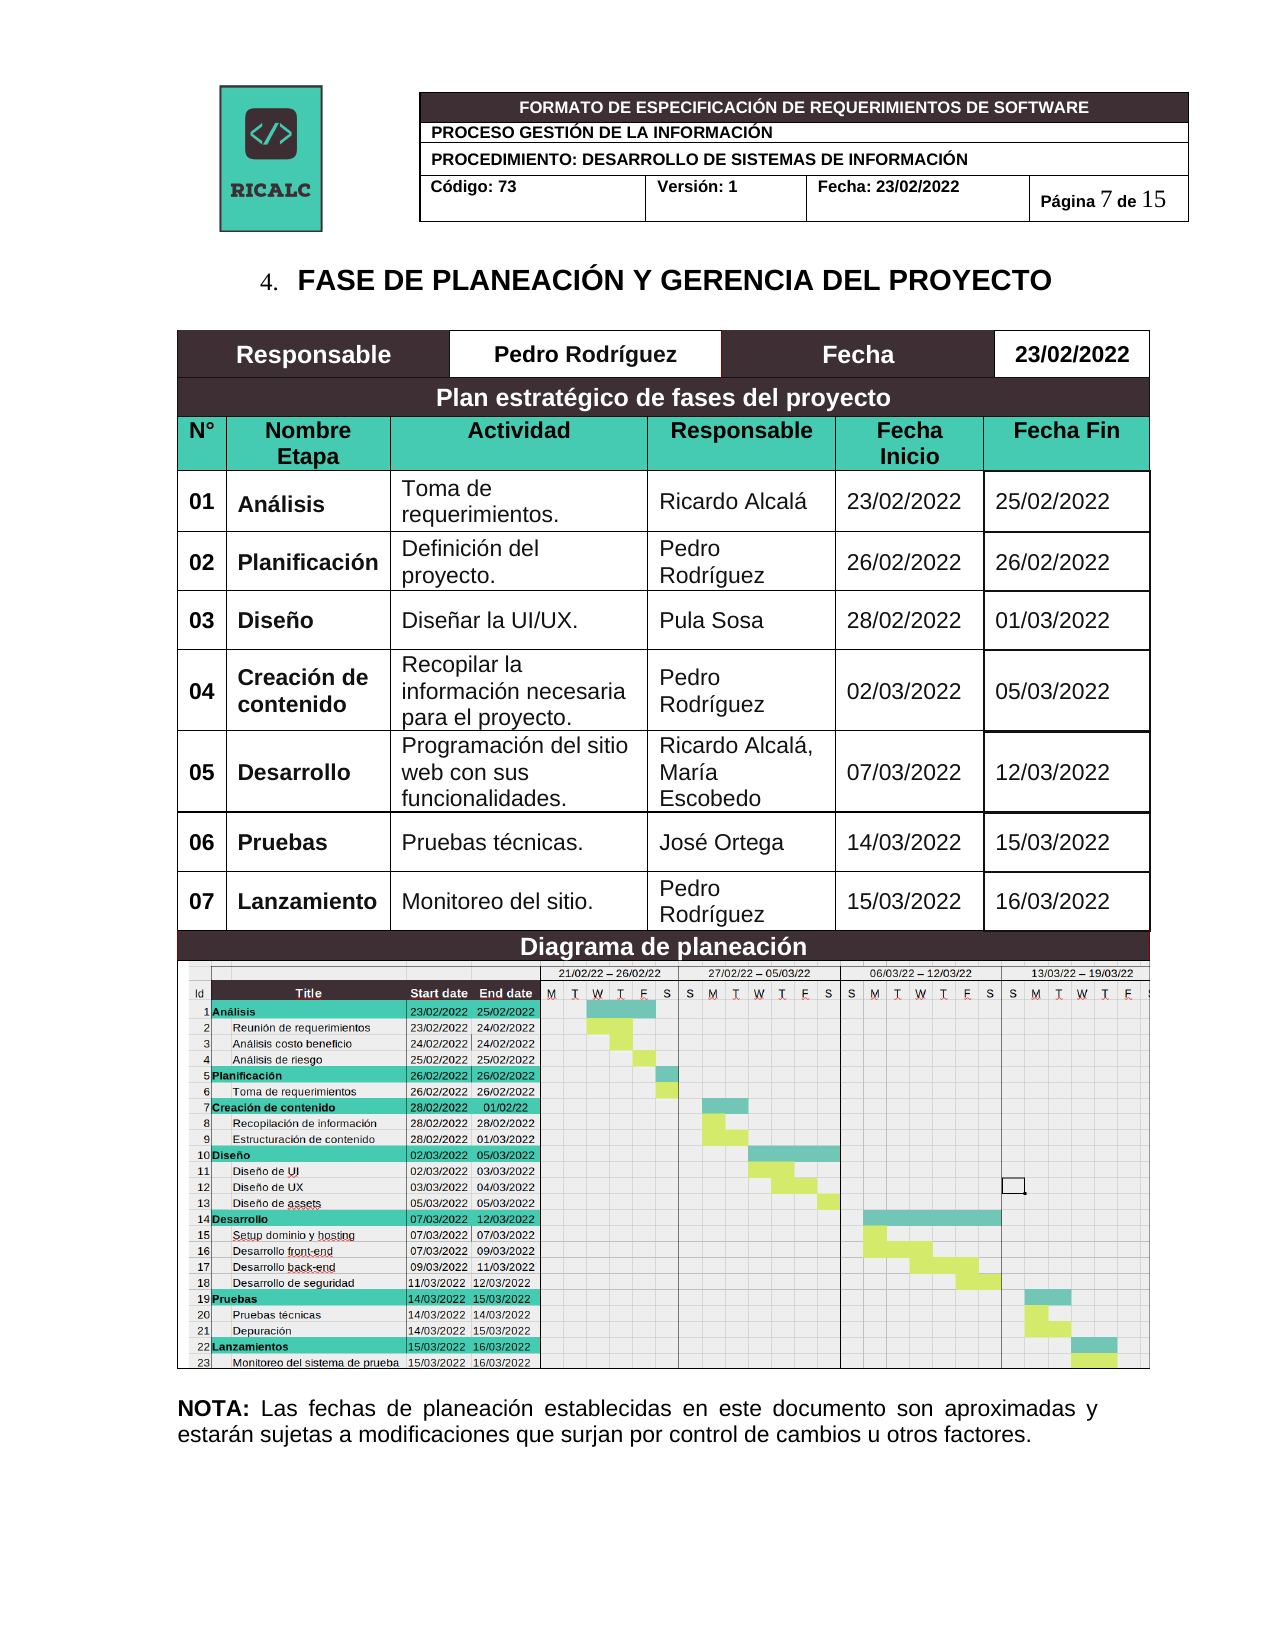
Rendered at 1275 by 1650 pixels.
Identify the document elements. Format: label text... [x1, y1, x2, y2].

table_cell Pedro Rodríguez [648, 532, 835, 590]
table_cell Desarrollo [227, 731, 390, 811]
table_cell Planificación [227, 532, 390, 590]
table_cell 01/03/2022 [985, 592, 1149, 649]
table_cell José Ortega [648, 813, 835, 871]
table_cell Fecha Inicio [836, 417, 983, 470]
table_cell Pedro Rodríguez [648, 872, 835, 929]
table_header Fecha [722, 330, 994, 377]
table_header 23/02/2022 [995, 331, 1149, 377]
picture [188, 961, 1150, 1368]
table_cell 14/03/2022 [836, 813, 983, 871]
table_cell 02 [178, 532, 226, 590]
table_cell 05 [178, 731, 226, 811]
table_cell Definición del proyecto. [391, 532, 647, 590]
table_cell Fecha Fin [984, 417, 1149, 470]
table_cell 02/03/2022 [836, 650, 983, 730]
table_cell Ricardo Alcalá, María Escobedo [648, 731, 835, 811]
table_cell Programación del sitio web con sus funcionalidades. [391, 731, 647, 811]
table_cell Toma de requerimientos. [391, 471, 647, 531]
picture [219, 85, 323, 232]
table_cell [178, 961, 188, 1368]
table_cell Análisis [227, 471, 390, 531]
table_cell Nombre Etapa [227, 417, 390, 470]
table_cell Ricardo Alcalá [648, 471, 835, 531]
list FASE DE PLANEACIÓN Y GERENCIA DEL PROYECTO [215, 263, 1098, 296]
table_cell 26/02/2022 [836, 532, 983, 590]
table_cell Pruebas técnicas. [391, 813, 647, 871]
table_cell 04 [178, 650, 226, 730]
table_cell 05/03/2022 [985, 651, 1149, 730]
table_cell 26/02/2022 [985, 533, 1149, 590]
table_cell Creación de contenido [227, 650, 390, 730]
table_cell Diagrama de planeación [178, 931, 1149, 960]
table_cell 23/02/2022 [836, 471, 983, 531]
table_cell Pedro Rodríguez [648, 650, 835, 730]
table_cell 15/03/2022 [836, 872, 983, 929]
table_cell Plan estratégico de fases del proyecto [178, 378, 1149, 416]
text NOTA: Las fechas de planeación establecidas en este documento son aproximadas y estarán sujetas a modificaciones que surjan por control de cambios u otros factores. [177, 1395, 1098, 1448]
table_cell 15/03/2022 [985, 814, 1149, 871]
table_cell 12/03/2022 [985, 733, 1149, 811]
table_cell N° [178, 417, 226, 470]
table_cell 01 [178, 471, 226, 531]
table_cell Pula Sosa [648, 591, 835, 649]
table_cell Monitoreo del sitio. [391, 872, 647, 929]
table_cell Lanzamiento [227, 872, 390, 929]
table_cell 03 [178, 591, 226, 649]
table_header Responsable [178, 330, 449, 377]
table_cell Recopilar la información necesaria para el proyecto. [391, 650, 647, 730]
table_cell Responsable [648, 417, 835, 470]
table_cell 06 [178, 813, 226, 871]
table_cell Diseño [227, 591, 390, 649]
table_cell 07 [178, 872, 226, 929]
table_cell 16/03/2022 [985, 873, 1149, 929]
table_cell 25/02/2022 [985, 472, 1149, 531]
table_cell 07/03/2022 [836, 731, 983, 811]
table_cell Diseñar la UI/UX. [391, 591, 647, 649]
table_header Pedro Rodríguez [450, 331, 721, 377]
table_cell Pruebas [227, 813, 390, 871]
table_cell Actividad [391, 417, 647, 470]
table_cell 28/02/2022 [836, 591, 983, 649]
